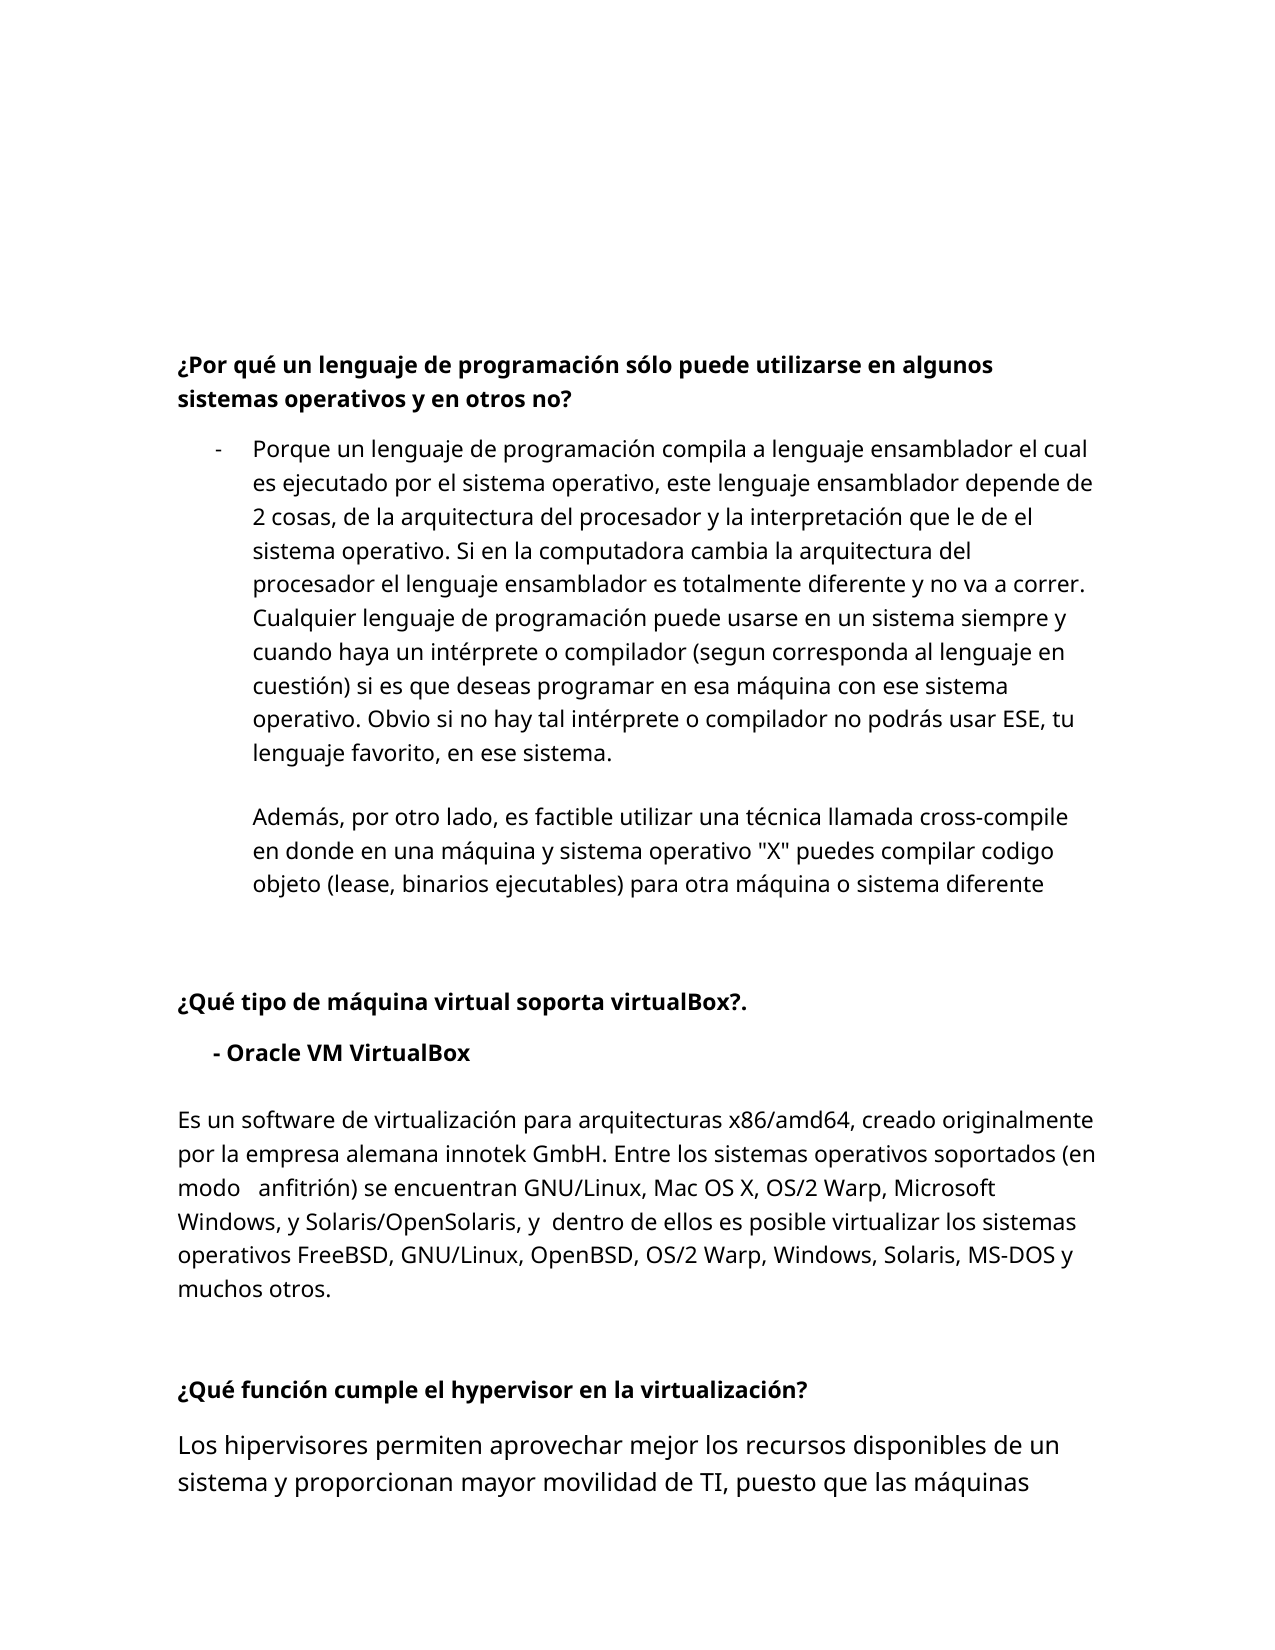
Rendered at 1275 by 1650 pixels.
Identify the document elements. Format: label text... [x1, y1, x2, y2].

list Porque un lenguaje de programación compila a lenguaje ensamblador el cual es ejecutado por el sistema operativo, este lenguaje ensamblador depende de 2 cosas, de la arquitectura del procesador y la interpretación que le de el sistema operativo. Si en la computadora cambia la arquitectura del procesador el lenguaje ensamblador es totalmente diferente y no va a correr. [215, 433, 1098, 600]
text ¿Qué tipo de máquina virtual soporta virtualBox?. [177, 986, 1098, 1017]
text - Oracle VM VirtualBox Es un software de virtualización para arquitecturas x86/amd64, creado originalmente por la empresa alemana innotek GmbH. Entre los sistemas operativos soportados (en modo anfitrión) se encuentran GNU/Linux, Mac OS X, OS/2 Warp, Microsoft Windows, y Solaris/OpenSolaris, y dentro de ellos es posible virtualizar los sistemas operativos FreeBSD, GNU/Linux, OpenBSD, OS/2 Warp, Windows, Solaris, MS-DOS y muchos otros. [177, 1037, 1098, 1304]
text ¿Qué función cumple el hypervisor en la virtualización? [177, 1374, 1098, 1405]
text ¿Por qué un lenguaje de programación sólo puede utilizarse en algunos sistemas operativos y en otros no? [177, 349, 1098, 414]
list Cualquier lenguaje de programación puede usarse en un sistema siempre y cuando haya un intérprete o compilador (segun corresponda al lenguaje en cuestión) si es que deseas programar en esa máquina con ese sistema operativo. Obvio si no hay tal intérprete o compilador no podrás usar ESE, tu lenguaje favorito, en ese sistema. [252, 602, 1098, 799]
list Además, por otro lado, es factible utilizar una técnica llamada cross-compile en donde en una máquina y sistema operativo "X" puedes compilar codigo objeto (lease, binarios ejecutables) para otra máquina o sistema diferente [252, 801, 1098, 899]
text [177, 1424, 1098, 1499]
